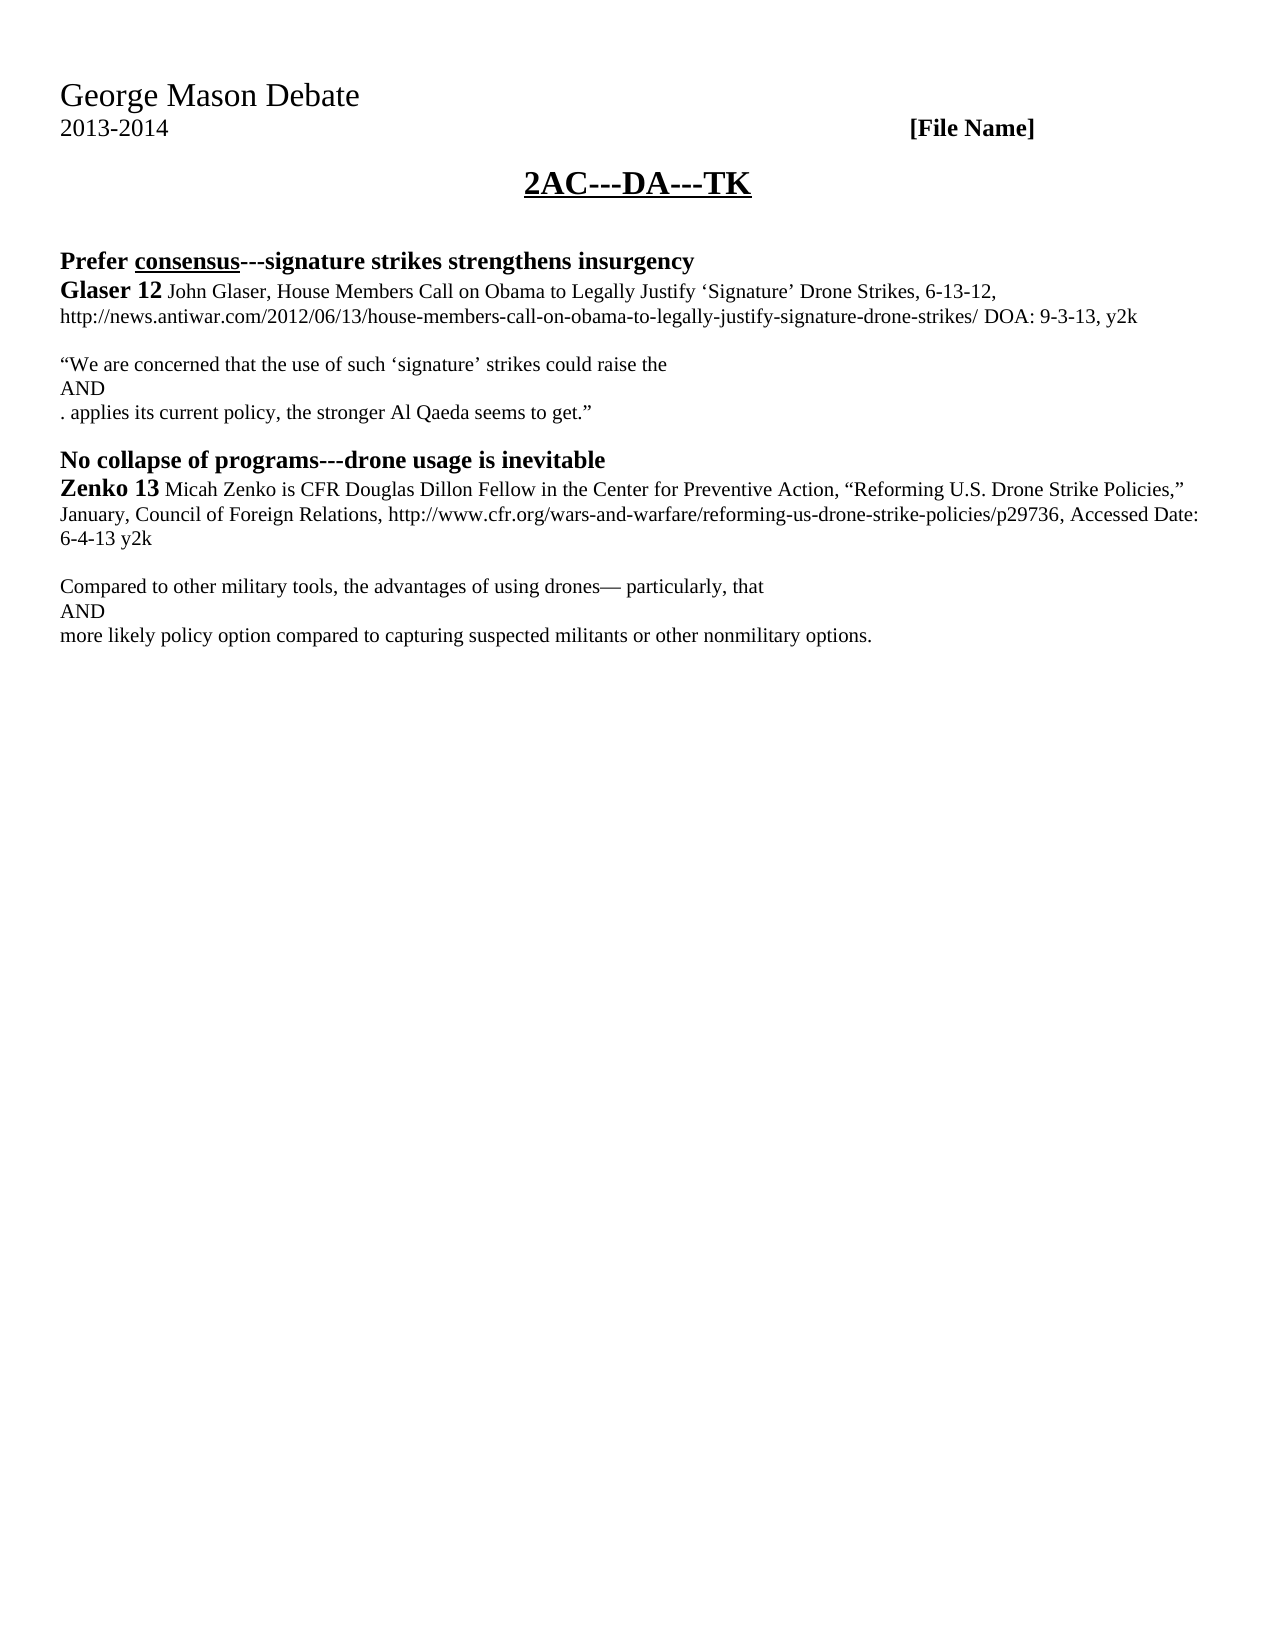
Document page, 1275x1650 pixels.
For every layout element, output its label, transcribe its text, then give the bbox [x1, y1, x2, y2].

text AND [60, 376, 1215, 400]
text Compared to other military tools, the advantages of using drones— particularly, that [60, 574, 1215, 598]
subtitle No collapse of programs---drone usage is inevitable [60, 445, 1215, 473]
text “We are concerned that the use of such ‘signature’ strikes could raise the [60, 352, 1215, 376]
text more likely policy option compared to capturing suspected militants or other nonmilitary options. [60, 623, 1215, 647]
subtitle 2AC---DA---TK [60, 163, 1215, 201]
text . applies its current policy, the stronger Al Qaeda seems to get.” [60, 400, 1215, 424]
text Glaser 12 John Glaser, House Members Call on Obama to Legally Justify ‘Signature’ Drone Strikes, 6-13-12, http://news.antiwar.com/2012/06/13/house-members-call-on-obama-to-legally-justify-signature-drone-strikes/ DOA: 9-3-13, y2k [60, 275, 1215, 328]
text Zenko 13 Micah Zenko is CFR Douglas Dillon Fellow in the Center for Preventive Action, “Reforming U.S. Drone Strike Policies,” January, Council of Foreign Relations, http://www.cfr.org/wars-and-warfare/reforming-us-drone-strike-policies/p29736, Accessed Date: 6-4-13 y2k [60, 473, 1215, 550]
text AND [60, 598, 1215, 623]
subtitle Prefer consensus---signature strikes strengthens insurgency [60, 246, 1215, 275]
